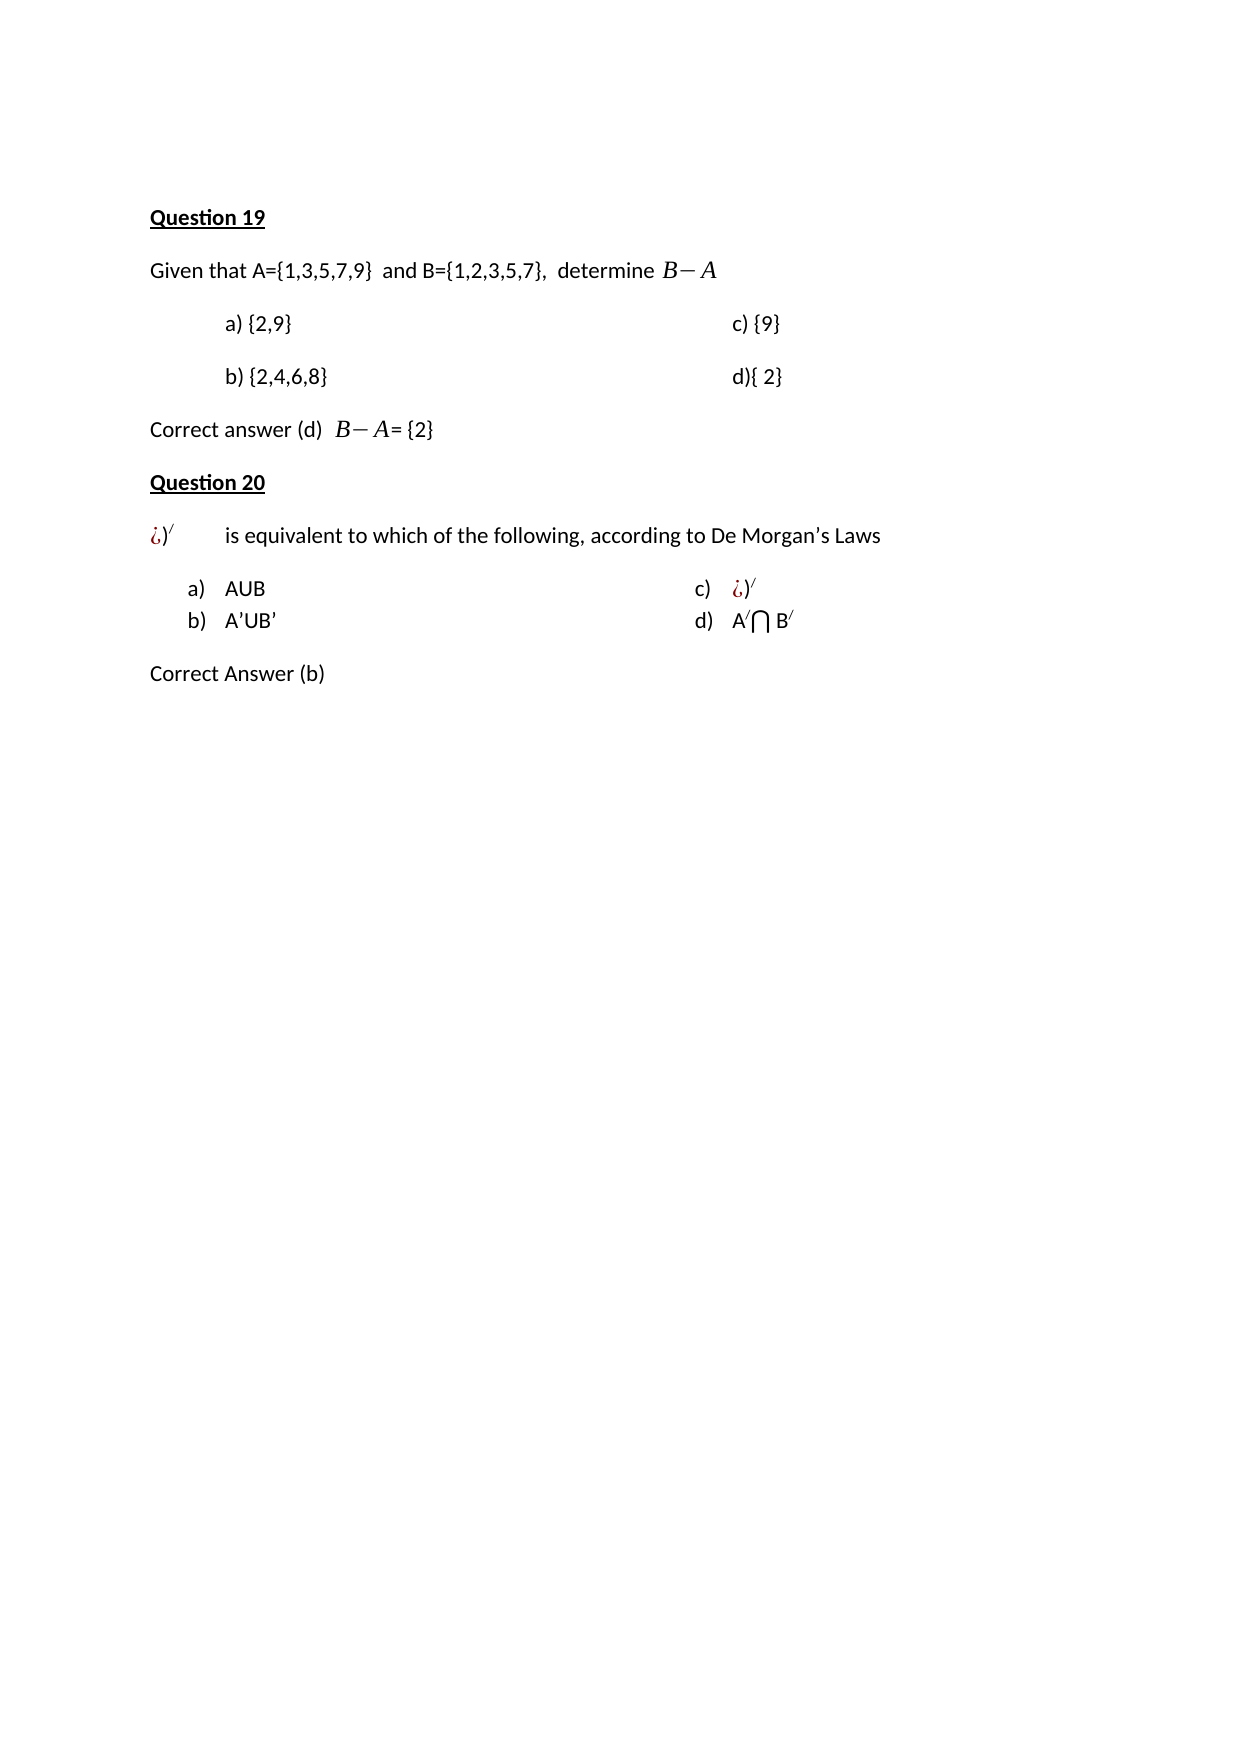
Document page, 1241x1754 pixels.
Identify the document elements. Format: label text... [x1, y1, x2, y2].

list )/ [694, 574, 1090, 602]
text Correct answer (d) = {2} [150, 415, 1090, 443]
text )/ is equivalent to which of the following, according to De Morgan’s Laws [150, 521, 1090, 549]
text Question 20 [150, 468, 1090, 496]
text d){ 2} [732, 362, 1090, 390]
text a) {2,9} [225, 309, 583, 337]
list AUB [187, 574, 583, 602]
text Question 19 [150, 203, 1090, 231]
text Correct Answer (b) [150, 659, 1090, 687]
text c) {9} [732, 309, 1090, 337]
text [150, 256, 1090, 284]
list A’UB’ [187, 606, 583, 634]
text b) {2,4,6,8} [225, 362, 583, 390]
list A/ B/ [694, 606, 1090, 634]
